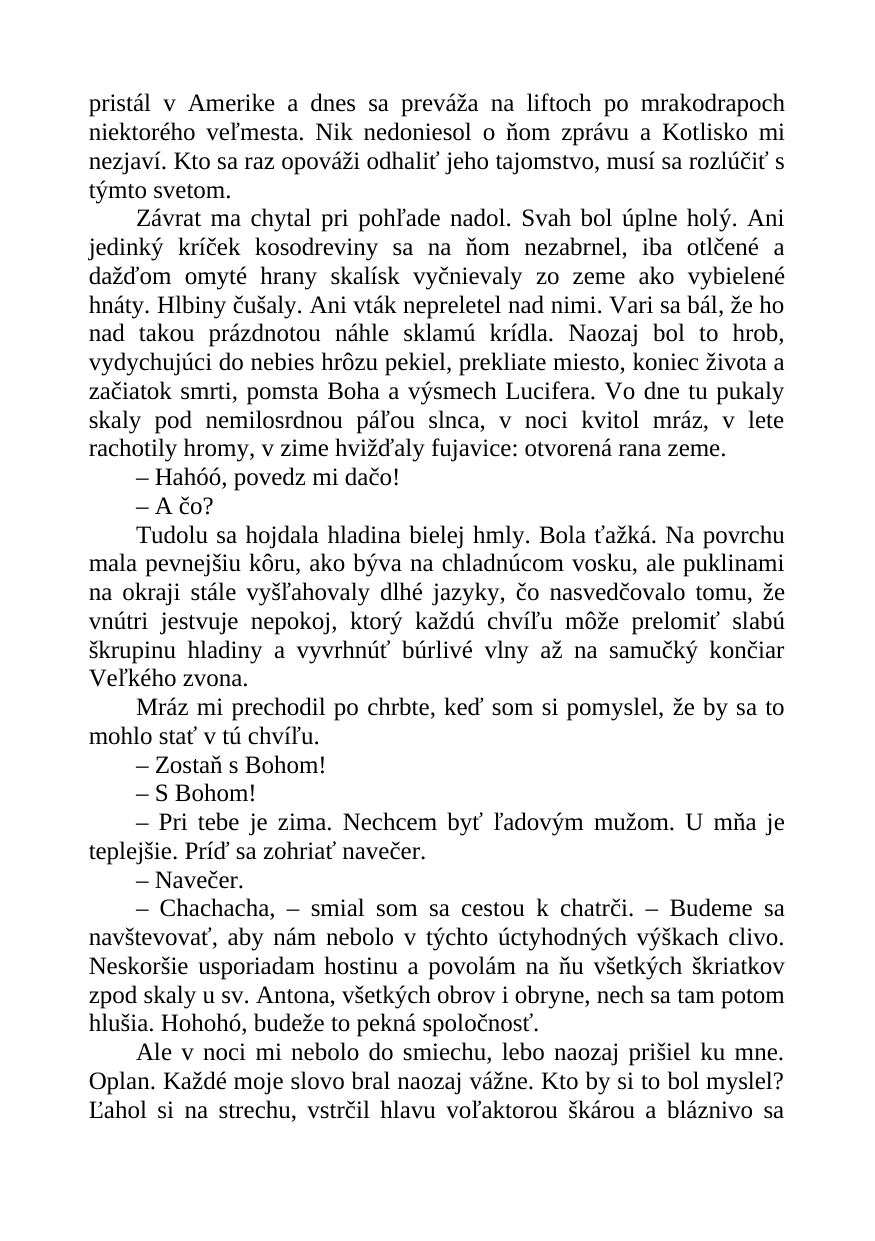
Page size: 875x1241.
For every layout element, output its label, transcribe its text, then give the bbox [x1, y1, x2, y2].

text – S Bohom! [88, 778, 786, 807]
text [88, 88, 786, 203]
text – Chachacha, – smial som sa cestou k chatrči. – Budeme sa navštevovať, aby nám nebolo v týchto úctyhodných výškach clivo. Neskoršie usporiadam hostinu a povolám na ňu všetkých škriatkov zpod skaly u sv. Antona, všetkých obrov i obryne, nech sa tam potom hlušia. Hohohó, budeže to pekná spoločnosť. [88, 893, 786, 1037]
text – Navečer. [88, 865, 786, 893]
text Závrat ma chytal pri pohľade nadol. Svah bol úplne holý. Ani jedinký kríček kosodreviny sa na ňom nezabrnel, iba otlčené a dažďom omyté hrany skalísk vyčnievaly zo zeme ako vybielené hnáty. Hlbiny čušaly. Ani vták nepreletel nad nimi. Vari sa bál, že ho nad takou prázdnotou náhle sklamú krídla. Naozaj bol to hrob, vydychujúci do nebies hrôzu pekiel, prekliate miesto, koniec života a začiatok smrti, pomsta Boha a výsmech Lucifera. Vo dne tu pukaly skaly pod nemilosrdnou páľou slnca, v noci kvitol mráz, v lete rachotily hromy, v zime hvižďaly fujavice: otvorená rana zeme. [88, 203, 786, 462]
text Tudolu sa hojdala hladina bielej hmly. Bola ťažká. Na povrchu mala pevnejšiu kôru, ako býva na chladnúcom vosku, ale puklinami na okraji stále vyšľahovaly dlhé jazyky, čo nasvedčovalo tomu, že vnútri jestvuje nepokoj, ktorý každú chvíľu môže prelomiť slabú škrupinu hladiny a vyvrhnúť búrlivé vlny až na samučký končiar Veľkého zvona. [88, 520, 786, 692]
text – Zostaň s Bohom! [88, 750, 786, 778]
text Mráz mi prechodil po chrbte, keď som si pomyslel, že by sa to mohlo stať v tú chvíľu. [88, 692, 786, 750]
text – A čo? [88, 491, 786, 520]
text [88, 1037, 786, 1123]
text – Pri tebe je zima. Nechcem byť ľadovým mužom. U mňa je teplejšie. Príď sa zohriať navečer. [88, 807, 786, 865]
text – Hahóó, povedz mi dačo! [88, 462, 786, 491]
